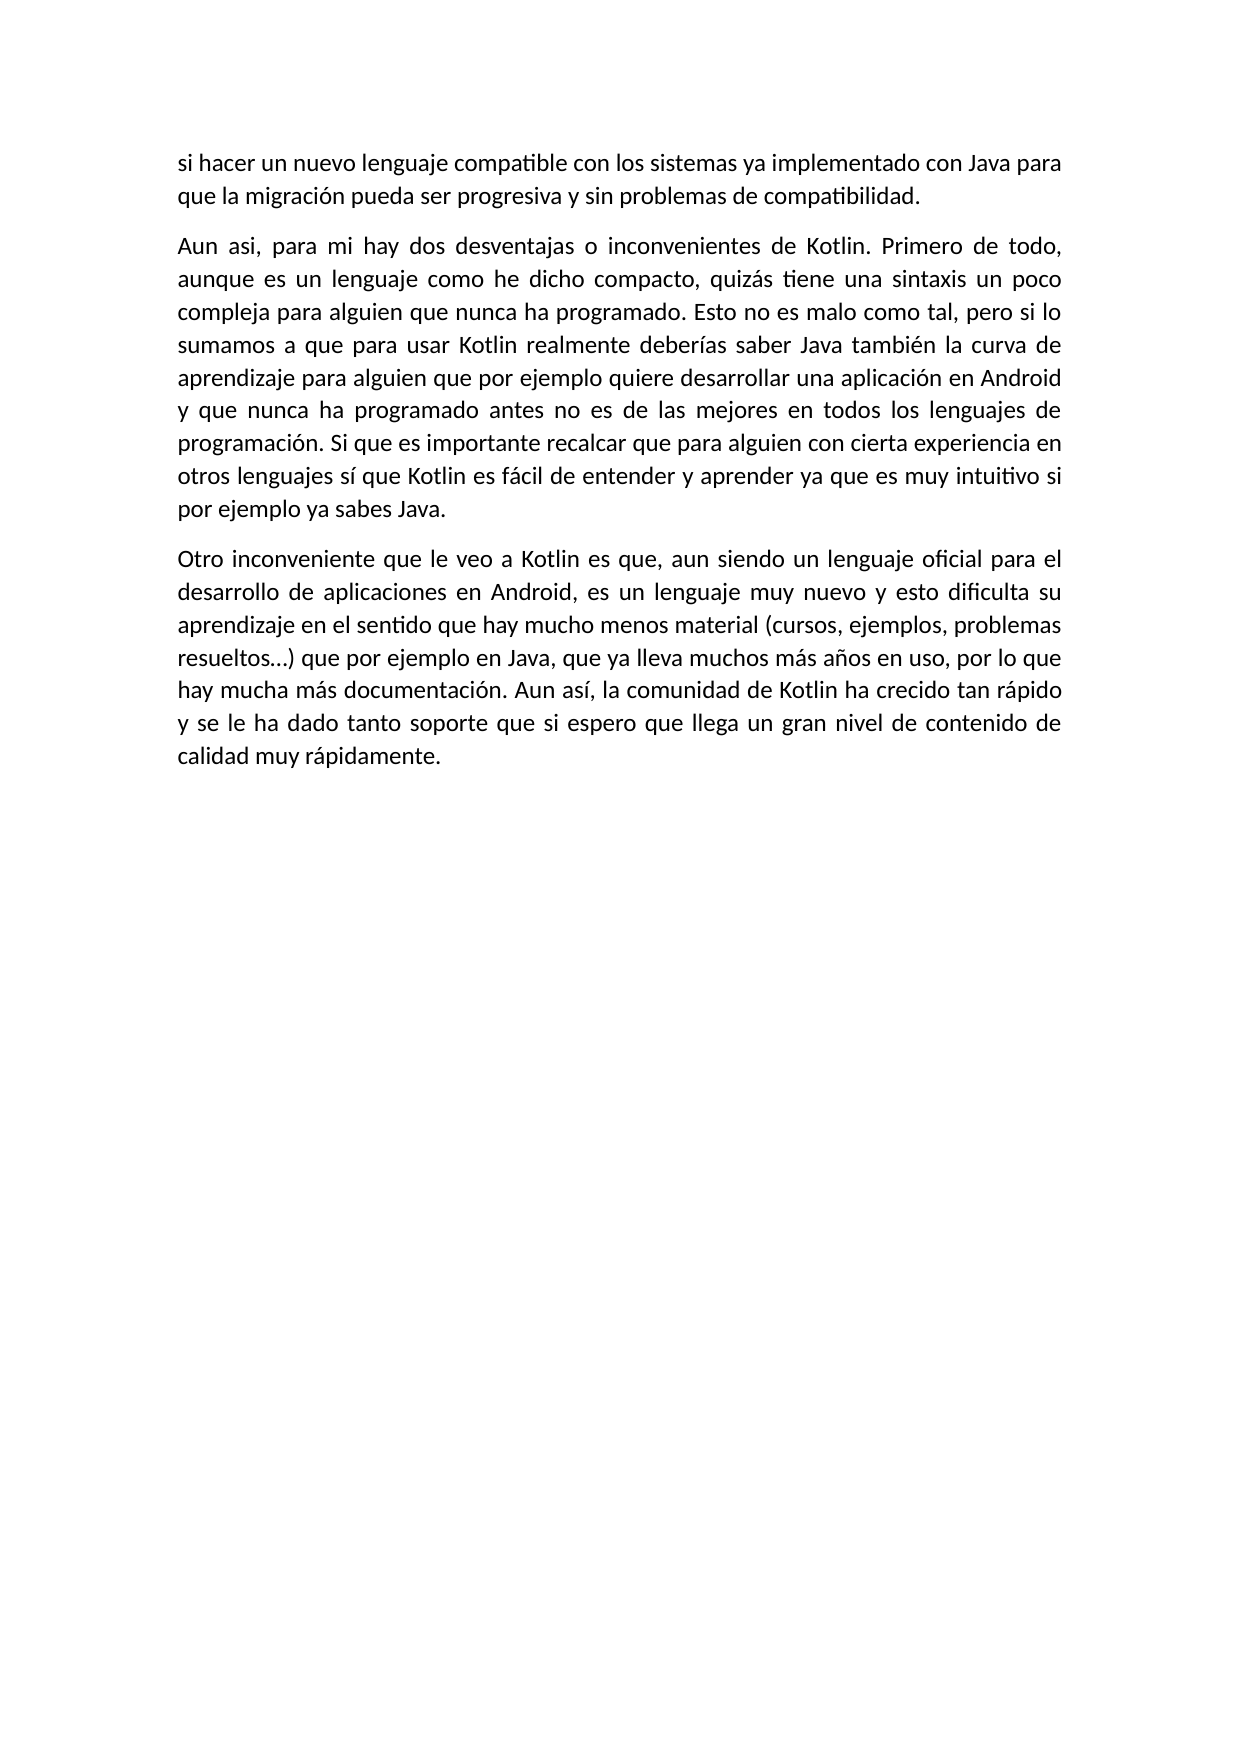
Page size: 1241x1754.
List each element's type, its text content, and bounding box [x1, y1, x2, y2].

text Aun asi, para mi hay dos desventajas o inconvenientes de Kotlin. Primero de todo, aunque es un lenguaje como he dicho compacto, quizás tiene una sintaxis un poco compleja para alguien que nunca ha programado. Esto no es malo como tal, pero si lo sumamos a que para usar Kotlin realmente deberías saber Java también la curva de aprendizaje para alguien que por ejemplo quiere desarrollar una aplicación en Android y que nunca ha programado antes no es de las mejores en todos los lenguajes de programación. Si que es importante recalcar que para alguien con cierta experiencia en otros lenguajes sí que Kotlin es fácil de entender y aprender ya que es muy intuitivo si por ejemplo ya sabes Java. [177, 230, 1063, 524]
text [177, 148, 1063, 211]
text Otro inconveniente que le veo a Kotlin es que, aun siendo un lenguaje oficial para el desarrollo de aplicaciones en Android, es un lenguaje muy nuevo y esto dificulta su aprendizaje en el sentido que hay mucho menos material (cursos, ejemplos, problemas resueltos…) que por ejemplo en Java, que ya lleva muchos más años en uso, por lo que hay mucha más documentación. Aun así, la comunidad de Kotlin ha crecido tan rápido y se le ha dado tanto soporte que si espero que llega un gran nivel de contenido de calidad muy rápidamente. [177, 543, 1063, 771]
